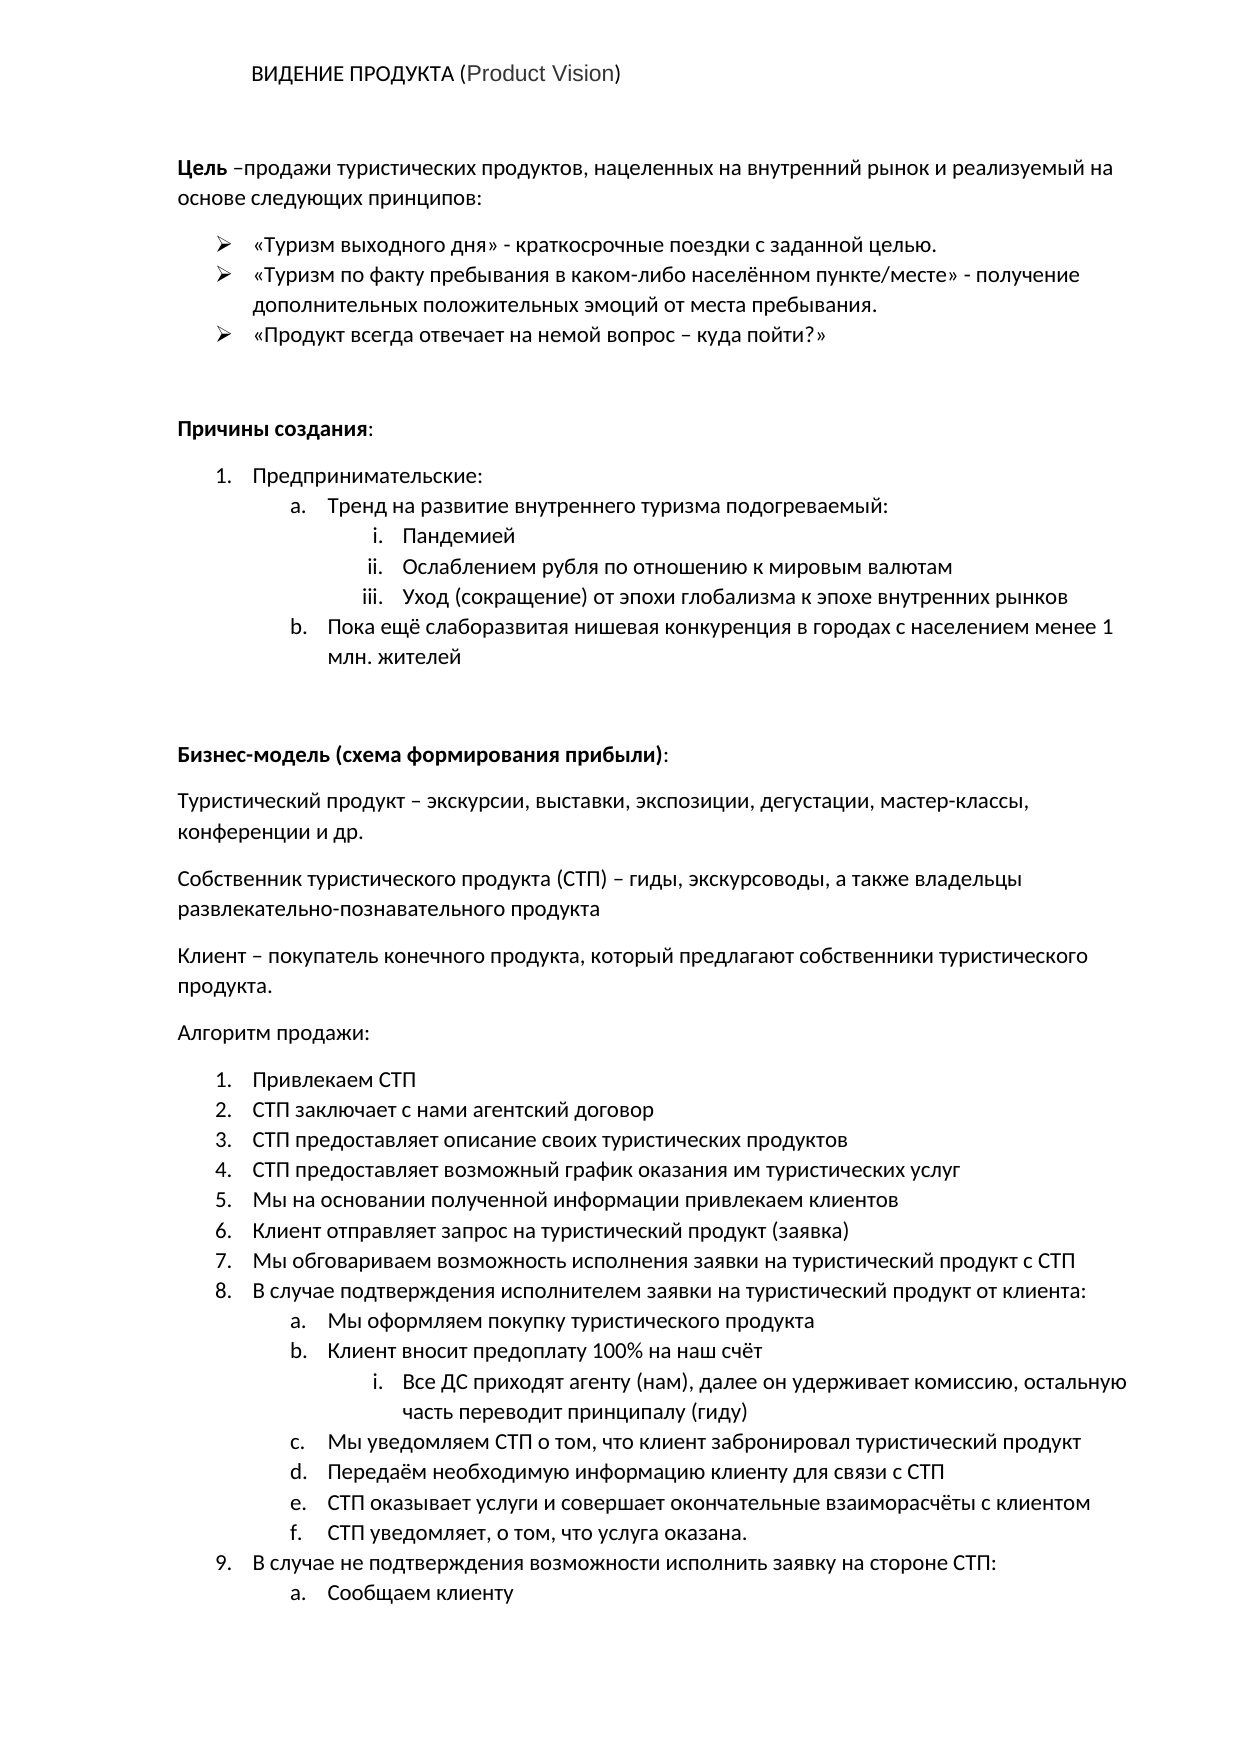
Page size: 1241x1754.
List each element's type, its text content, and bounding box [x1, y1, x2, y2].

list Клиент отправляет запрос на туристический продукт (заявка) [215, 1216, 1152, 1244]
list Мы обговариваем возможность исполнения заявки на туристический продукт с СТП [215, 1246, 1152, 1274]
list СТП предоставляет возможный график оказания им туристических услуг [215, 1155, 1152, 1183]
list Уход (сокращение) от эпохи глобализма к эпохе внутренних рынков [383, 582, 1152, 610]
list Сообщаем клиенту [290, 1578, 1152, 1606]
list Пока ещё слаборазвитая нишевая конкуренция в городах с населением менее 1 млн. жителей [290, 612, 1152, 671]
text Собственник туристического продукта (СТП) – гиды, экскурсоводы, а также владельцы развлекательно-познавательного продукта [177, 864, 1152, 922]
list СТП предоставляет описание своих туристических продуктов [215, 1125, 1152, 1153]
list Пандемией [383, 522, 1152, 550]
list В случае подтверждения исполнителем заявки на туристический продукт от клиента: [215, 1276, 1152, 1304]
text Клиент – покупатель конечного продукта, который предлагают собственники туристического продукта. [177, 941, 1152, 999]
text Алгоритм продажи: [177, 1018, 1152, 1046]
text Причины создания: [177, 414, 1152, 442]
list Клиент вносит предоплату 100% на наш счёт [290, 1337, 1152, 1365]
list В случае не подтверждения возможности исполнить заявку на стороне СТП: [215, 1548, 1152, 1576]
list Мы на основании полученной информации привлекаем клиентов [215, 1186, 1152, 1214]
list Все ДС приходят агенту (нам), далее он удерживает комиссию, остальную часть переводит принципалу (гиду) [383, 1367, 1152, 1425]
list Мы оформляем покупку туристического продукта [290, 1306, 1152, 1334]
text Бизнес-модель (схема формирования прибыли): [177, 740, 1152, 768]
list СТП заключает с нами агентский договор [215, 1095, 1152, 1123]
list «Туризм по факту пребывания в каком-либо населённом пункте/месте» - получение дополнительных положительных эмоций от места пребывания. [215, 260, 1152, 318]
list СТП уведомляет, о том, что услуга оказана. [290, 1518, 1152, 1546]
list Привлекаем СТП [215, 1065, 1152, 1093]
list Передаём необходимую информацию клиенту для связи с СТП [290, 1457, 1152, 1486]
list «Туризм выходного дня» - краткосрочные поездки с заданной целью. [215, 230, 1152, 258]
list СТП оказывает услуги и совершает окончательные взаиморасчёты с клиентом [290, 1488, 1152, 1516]
list Мы уведомляем СТП о том, что клиент забронировал туристический продукт [290, 1427, 1152, 1455]
text ВИДЕНИЕ ПРОДУКТА (Product Vision) [177, 59, 1152, 87]
list Ослаблением рубля по отношению к мировым валютам [383, 552, 1152, 580]
list «Продукт всегда отвечает на немой вопрос – куда пойти?» [215, 321, 1152, 349]
list Предпринимательские: [215, 461, 1152, 489]
list Тренд на развитие внутреннего туризма подогреваемый: [290, 491, 1152, 519]
text Туристический продукт – экскурсии, выставки, экспозиции, дегустации, мастер-классы, конференции и др. [177, 787, 1152, 845]
text Цель –продажи туристических продуктов, нацеленных на внутренний рынок и реализуемый на основе следующих принципов: [177, 153, 1152, 211]
